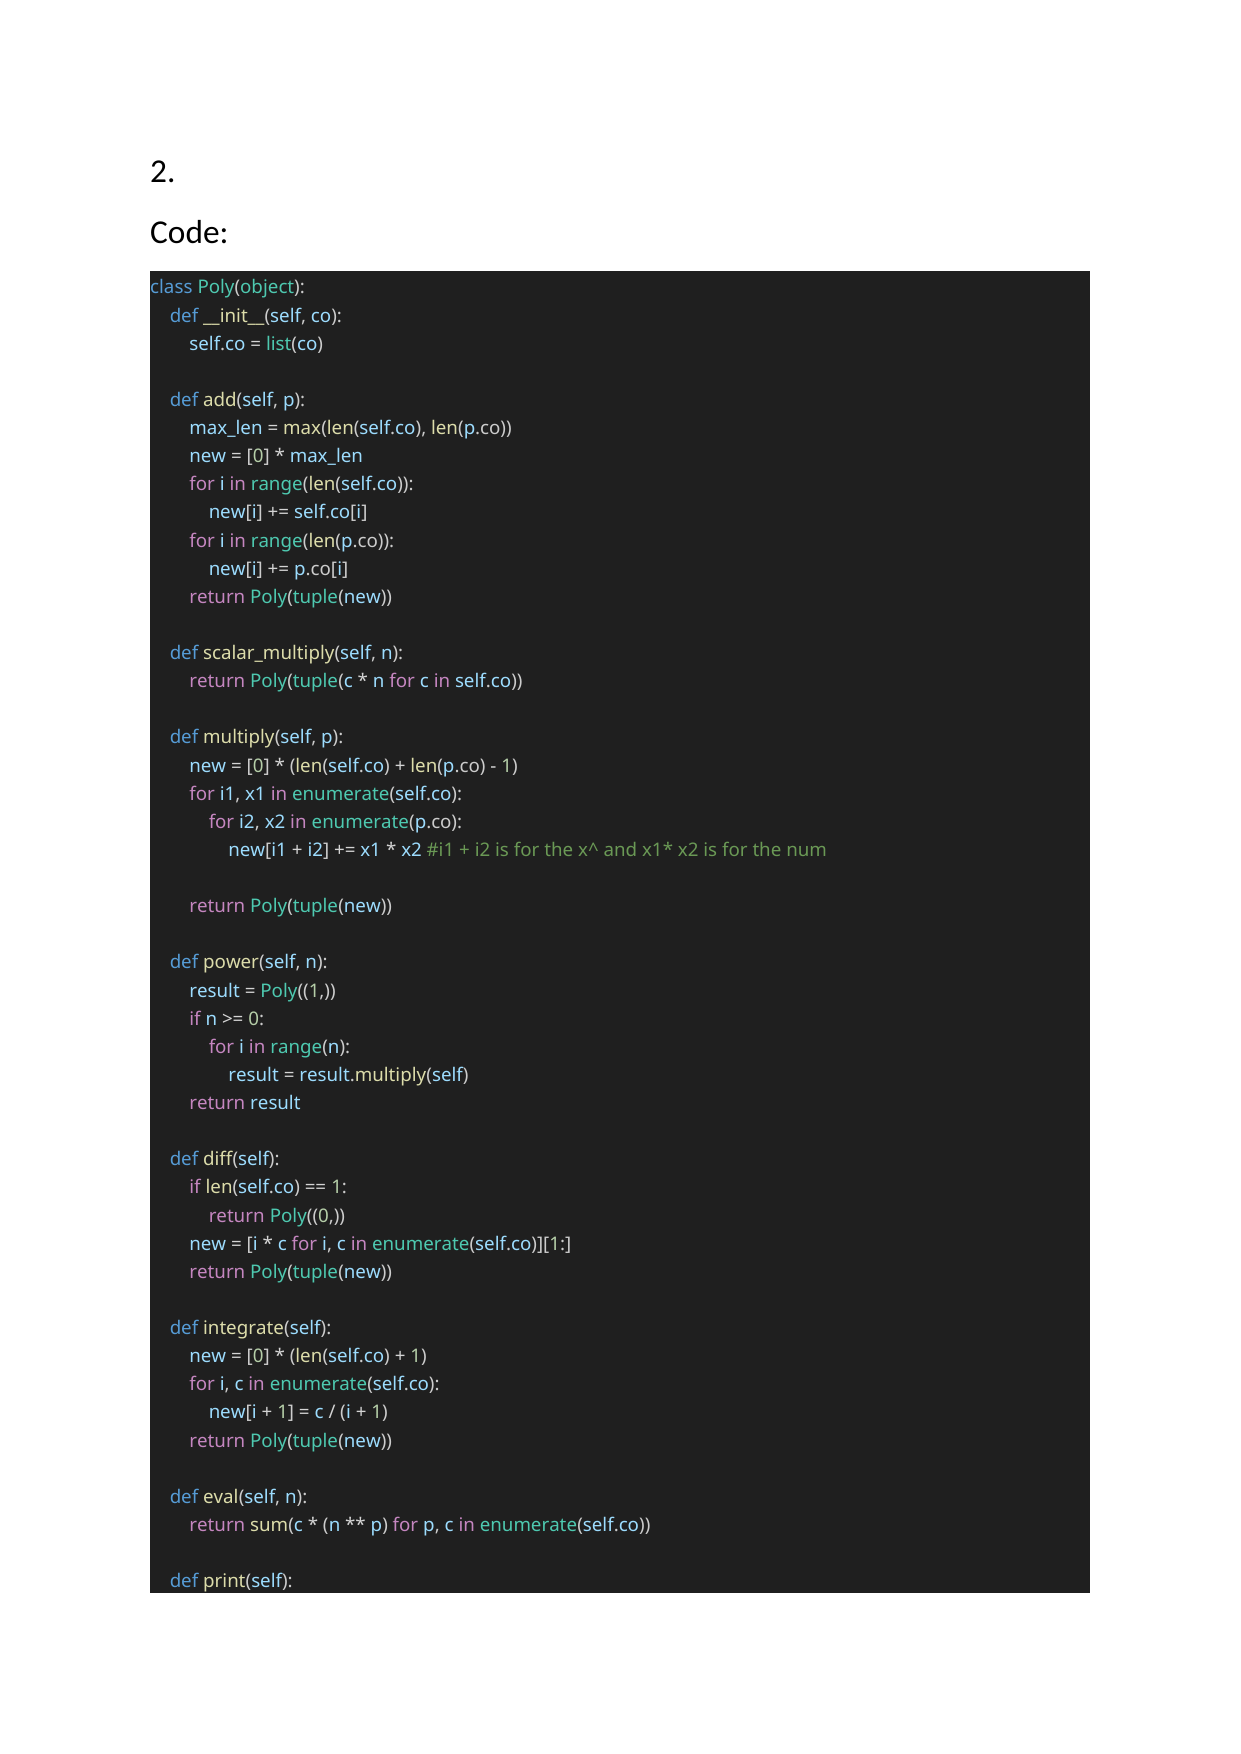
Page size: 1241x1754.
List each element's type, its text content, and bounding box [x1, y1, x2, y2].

text class Poly(object): [150, 271, 1090, 299]
text max_len = max(len(self.co), len(p.co)) [150, 412, 1090, 440]
text for i2, x2 in enumerate(p.co): [150, 806, 1090, 834]
text new = [0] * (len(self.co) + 1) [150, 1340, 1090, 1368]
text return Poly(tuple(c * n for c in self.co)) [150, 665, 1090, 693]
text return Poly((0,)) [150, 1199, 1090, 1227]
text for i in range(n): [150, 1031, 1090, 1059]
text new[i1 + i2] += x1 * x2 #i1 + i2 is for the x^ and x1* x2 is for the num [150, 834, 1090, 862]
text return Poly(tuple(new)) [150, 1424, 1090, 1452]
text new = [0] * max_len [150, 440, 1090, 468]
text result = Poly((1,)) [150, 974, 1090, 1002]
text new[i] += p.co[i] [150, 552, 1090, 581]
text def print(self): [150, 1565, 1090, 1593]
text return Poly(tuple(new)) [150, 1256, 1090, 1284]
text new = [i * c for i, c in enumerate(self.co)][1:] [150, 1227, 1090, 1256]
text Code: [150, 211, 1090, 251]
text for i1, x1 in enumerate(self.co): [150, 777, 1090, 806]
text return result [150, 1087, 1090, 1115]
text def multiply(self, p): [150, 721, 1090, 749]
text def integrate(self): [150, 1312, 1090, 1340]
text self.co = list(co) [150, 327, 1090, 356]
text new = [0] * (len(self.co) + len(p.co) - 1) [150, 749, 1090, 777]
text return sum(c * (n ** p) for p, c in enumerate(self.co)) [150, 1509, 1090, 1537]
text new[i] += self.co[i] [150, 496, 1090, 524]
text def diff(self): [150, 1143, 1090, 1171]
text return Poly(tuple(new)) [150, 581, 1090, 609]
text return Poly(tuple(new)) [150, 890, 1090, 918]
text def add(self, p): [150, 384, 1090, 412]
text def scalar_multiply(self, n): [150, 637, 1090, 665]
text def eval(self, n): [150, 1481, 1090, 1509]
text for i in range(len(p.co)): [150, 524, 1090, 552]
text result = result.multiply(self) [150, 1059, 1090, 1087]
text def __init__(self, co): [150, 299, 1090, 327]
text if n >= 0: [150, 1002, 1090, 1031]
text for i, c in enumerate(self.co): [150, 1368, 1090, 1396]
text 2. [150, 150, 1090, 191]
text if len(self.co) == 1: [150, 1171, 1090, 1199]
text new[i + 1] = c / (i + 1) [150, 1396, 1090, 1424]
text def power(self, n): [150, 946, 1090, 974]
text for i in range(len(self.co)): [150, 468, 1090, 496]
